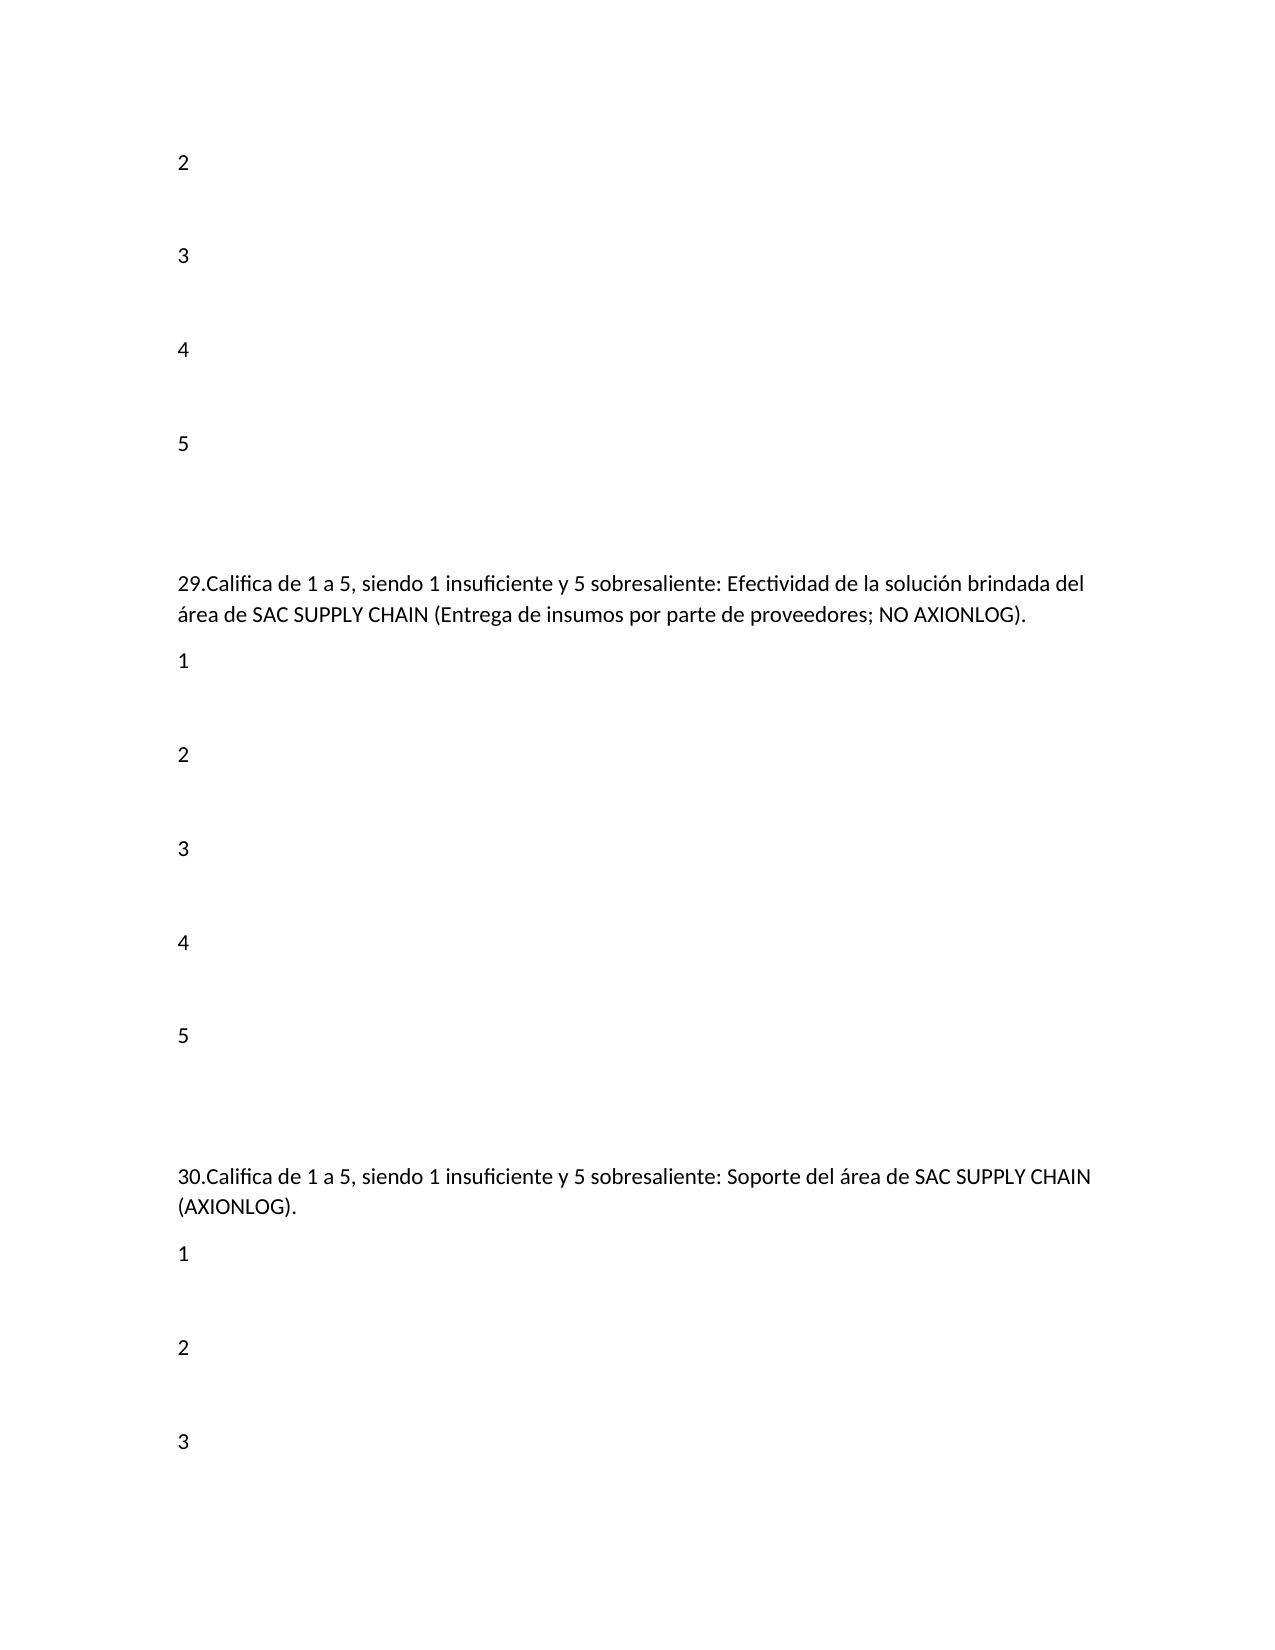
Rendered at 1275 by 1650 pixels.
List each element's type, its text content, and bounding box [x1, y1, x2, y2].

text 3 [177, 1427, 1098, 1455]
text 2 [177, 148, 1098, 176]
text 4 [177, 335, 1098, 363]
text 5 [177, 1022, 1098, 1049]
text 3 [177, 834, 1098, 862]
text 30.Califica de 1 a 5, siendo 1 insuficiente y 5 sobresaliente: Soporte del área de SAC SUPPLY CHAIN (AXIONLOG). [177, 1162, 1098, 1220]
text 2 [177, 740, 1098, 768]
text 2 [177, 1333, 1098, 1361]
text 4 [177, 928, 1098, 956]
text 29.Califica de 1 a 5, siendo 1 insuficiente y 5 sobresaliente: Efectividad de la solución brindada del área de SAC SUPPLY CHAIN (Entrega de insumos por parte de proveedores; NO AXIONLOG). [177, 569, 1098, 628]
text 1 [177, 647, 1098, 674]
text 3 [177, 241, 1098, 269]
text 1 [177, 1239, 1098, 1267]
text 5 [177, 429, 1098, 457]
